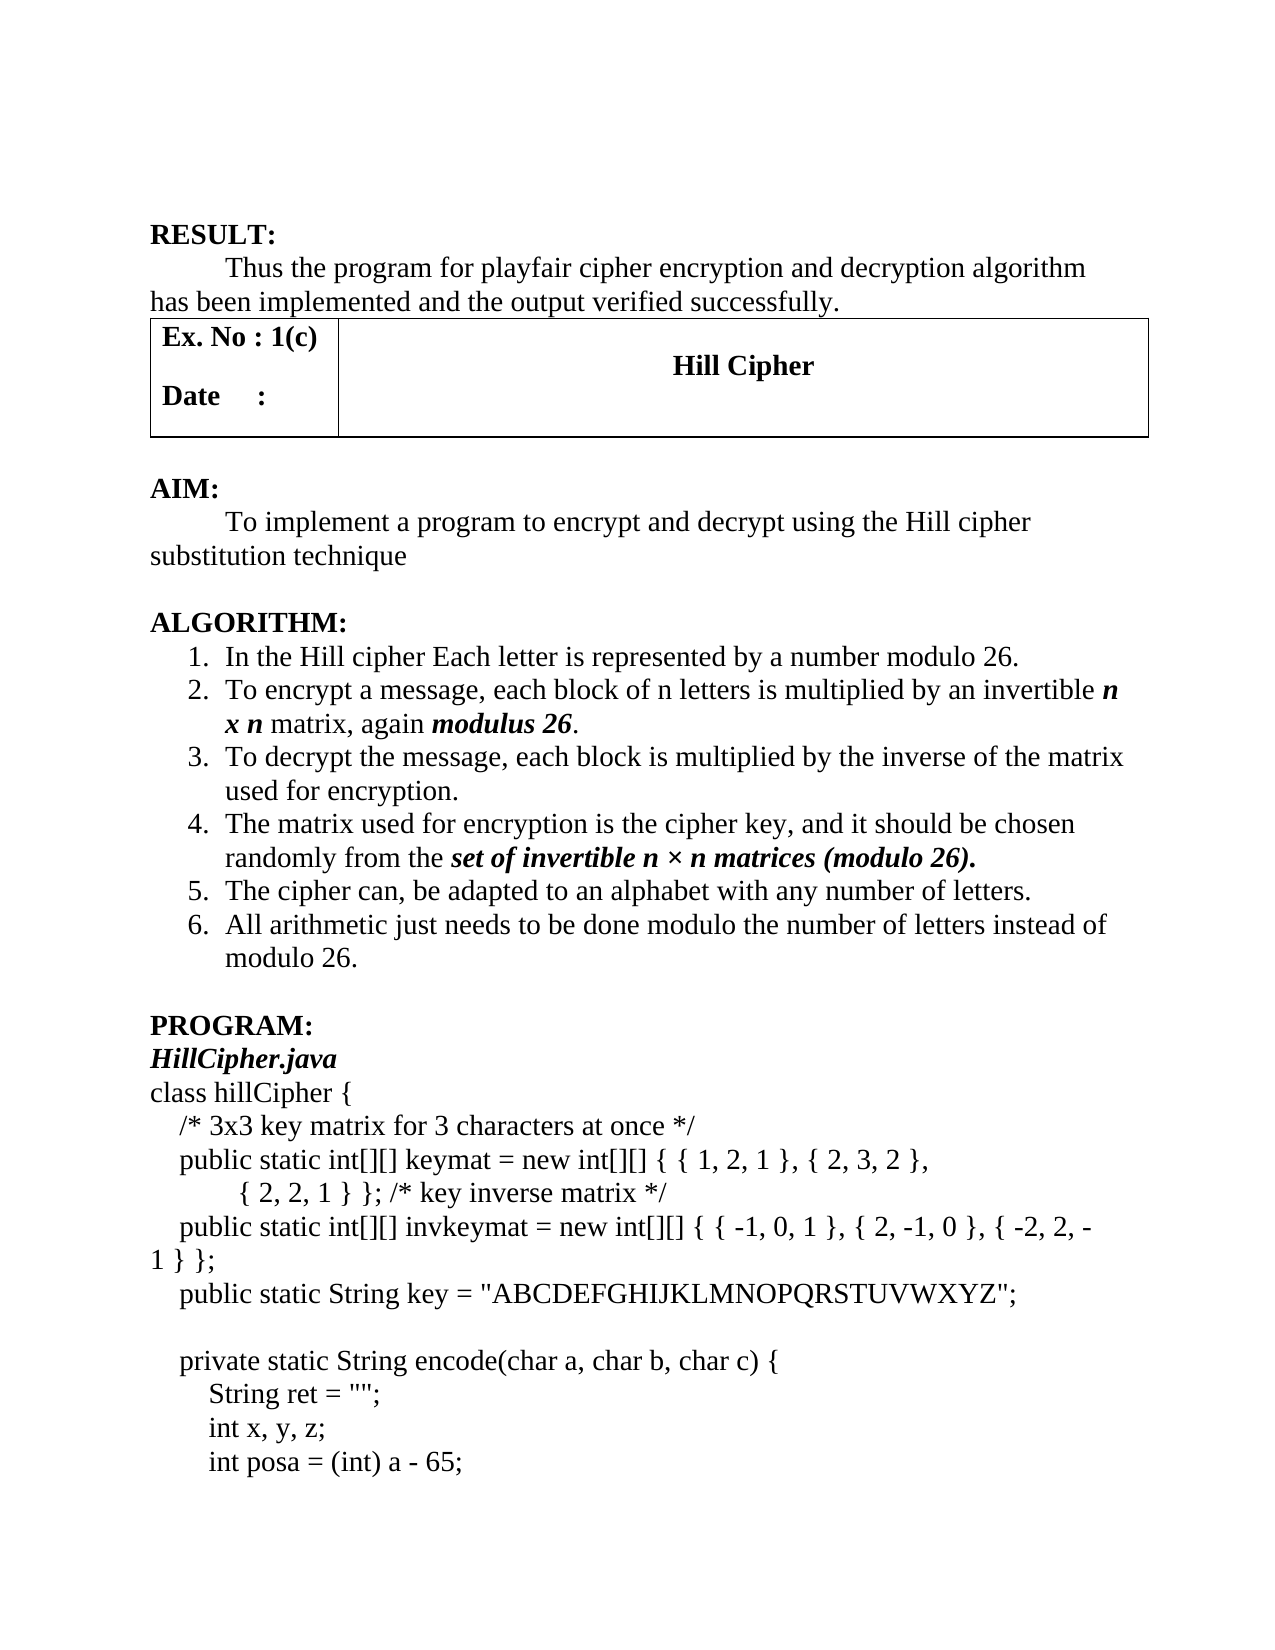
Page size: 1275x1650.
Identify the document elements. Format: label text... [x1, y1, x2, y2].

text String ret = ""; [150, 1377, 1125, 1410]
text AIM: [150, 471, 1125, 504]
text class hillCipher { [150, 1075, 1125, 1108]
list In the Hill cipher Each letter is represented by a number modulo 26. [187, 639, 1125, 672]
text int posa = (int) a - 65; [150, 1444, 1125, 1477]
list All arithmetic just needs to be done modulo the number of letters instead of modulo 26. [187, 907, 1125, 974]
text To implement a program to encrypt and decrypt using the Hill cipher substitution technique [150, 504, 1125, 572]
table_header Hill Cipher [339, 319, 1148, 436]
text public static int[][] keymat = new int[][] { { 1, 2, 1 }, { 2, 3, 2 }, [150, 1142, 1125, 1175]
text { 2, 2, 1 } }; /* key inverse matrix */ [150, 1175, 1125, 1209]
text public static int[][] invkeymat = new int[][] { { -1, 0, 1 }, { 2, -1, 0 }, { -2, 2, -1 } }; [150, 1209, 1125, 1276]
text HillCipher.java [150, 1041, 1125, 1075]
list To decrypt the message, each block is multiplied by the inverse of the matrix used for encryption. [187, 739, 1125, 806]
text PROGRAM: [150, 1008, 1125, 1041]
text ALGORITHM: [150, 605, 1125, 639]
list The matrix used for encryption is the cipher key, and it should be chosen randomly from the set of invertible n × n matrices (modulo 26). [187, 806, 1125, 873]
text int x, y, z; [150, 1410, 1125, 1444]
text private static String encode(char a, char b, char c) { [150, 1343, 1125, 1377]
text Thus the program for playfair cipher encryption and decryption algorithm has been implemented and the output verified successfully. [150, 251, 1125, 318]
list The cipher can, be adapted to an alphabet with any number of letters. [187, 873, 1125, 907]
text /* 3x3 key matrix for 3 characters at once */ [150, 1108, 1125, 1142]
table_header Ex. No : 1(c) Date : [151, 319, 338, 436]
text public static String key = "ABCDEFGHIJKLMNOPQRSTUVWXYZ"; [150, 1276, 1125, 1309]
text RESULT: [150, 217, 1125, 251]
list To encrypt a message, each block of n letters is multiplied by an invertible n x n matrix, again modulus 26. [187, 672, 1125, 739]
